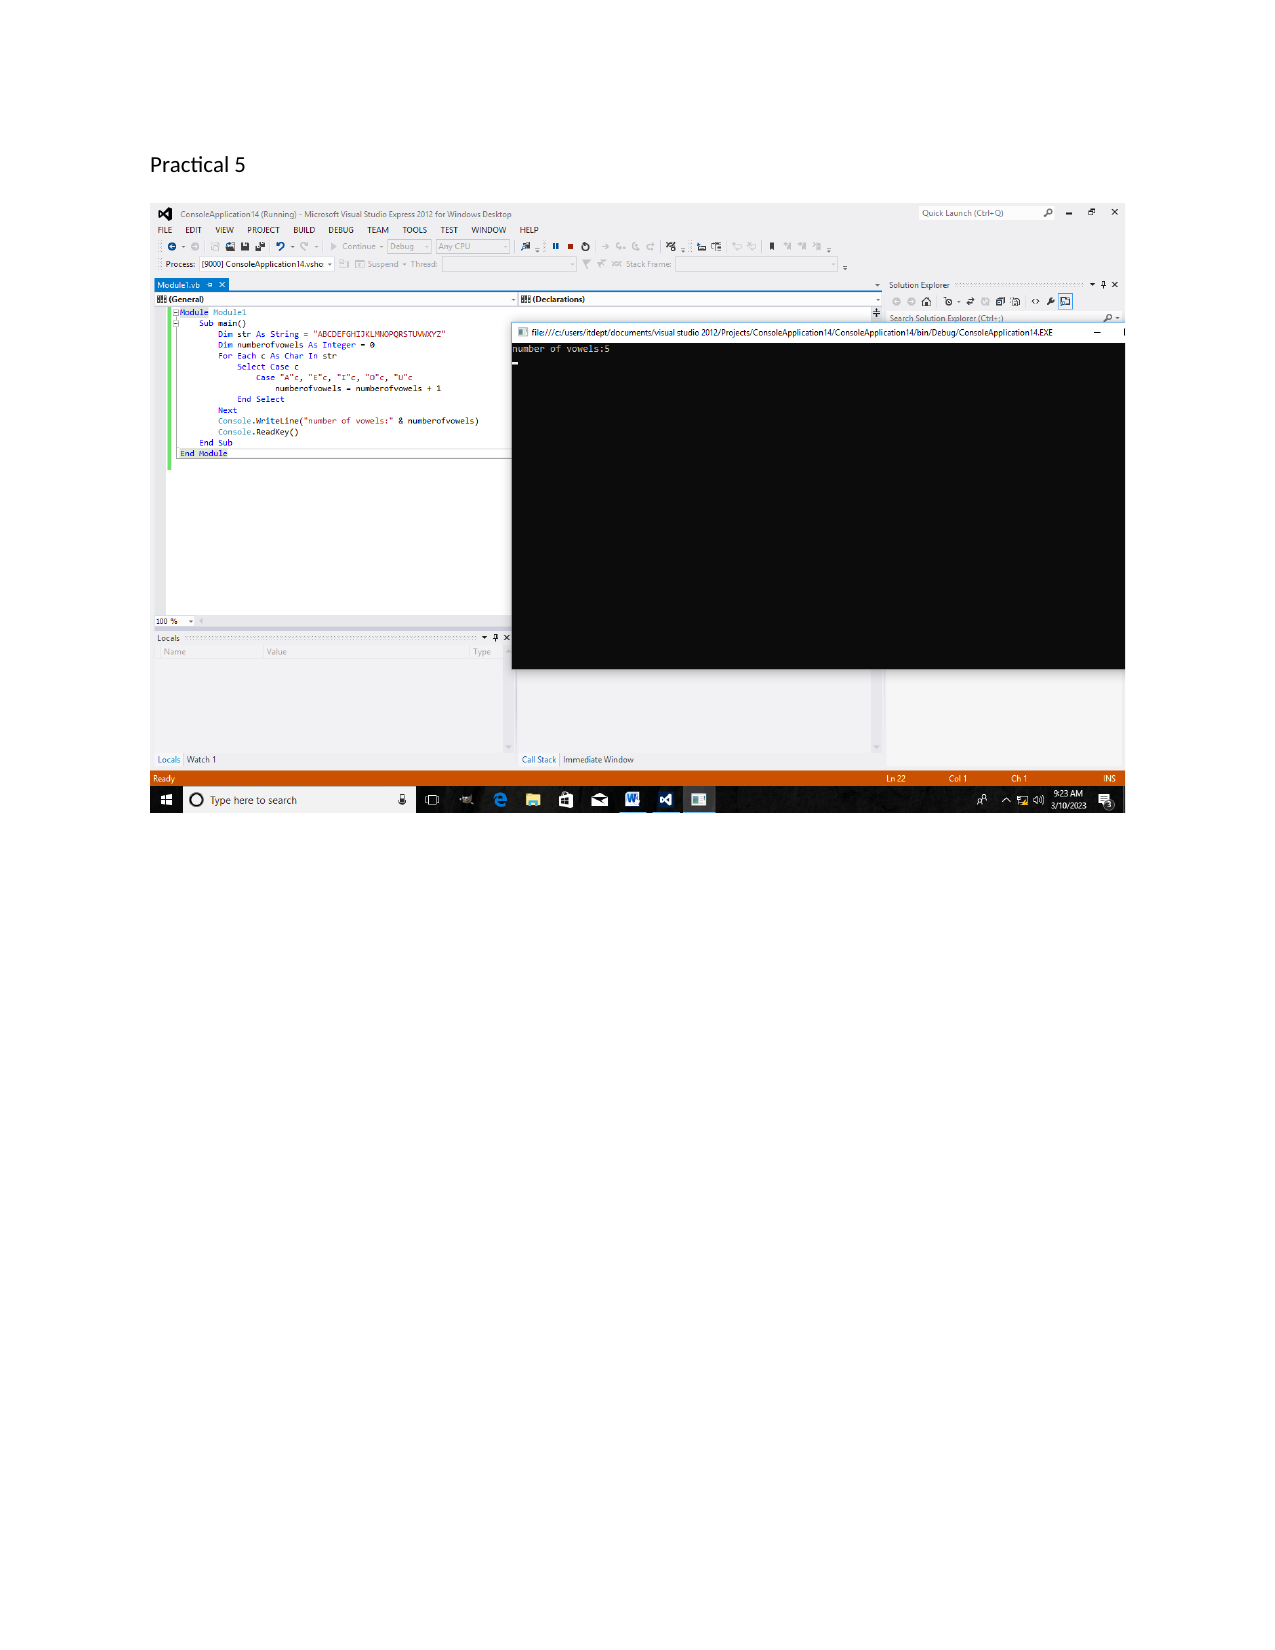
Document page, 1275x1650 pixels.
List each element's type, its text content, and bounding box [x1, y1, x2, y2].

picture [150, 203, 1125, 813]
text Practical 5 [150, 150, 1125, 178]
